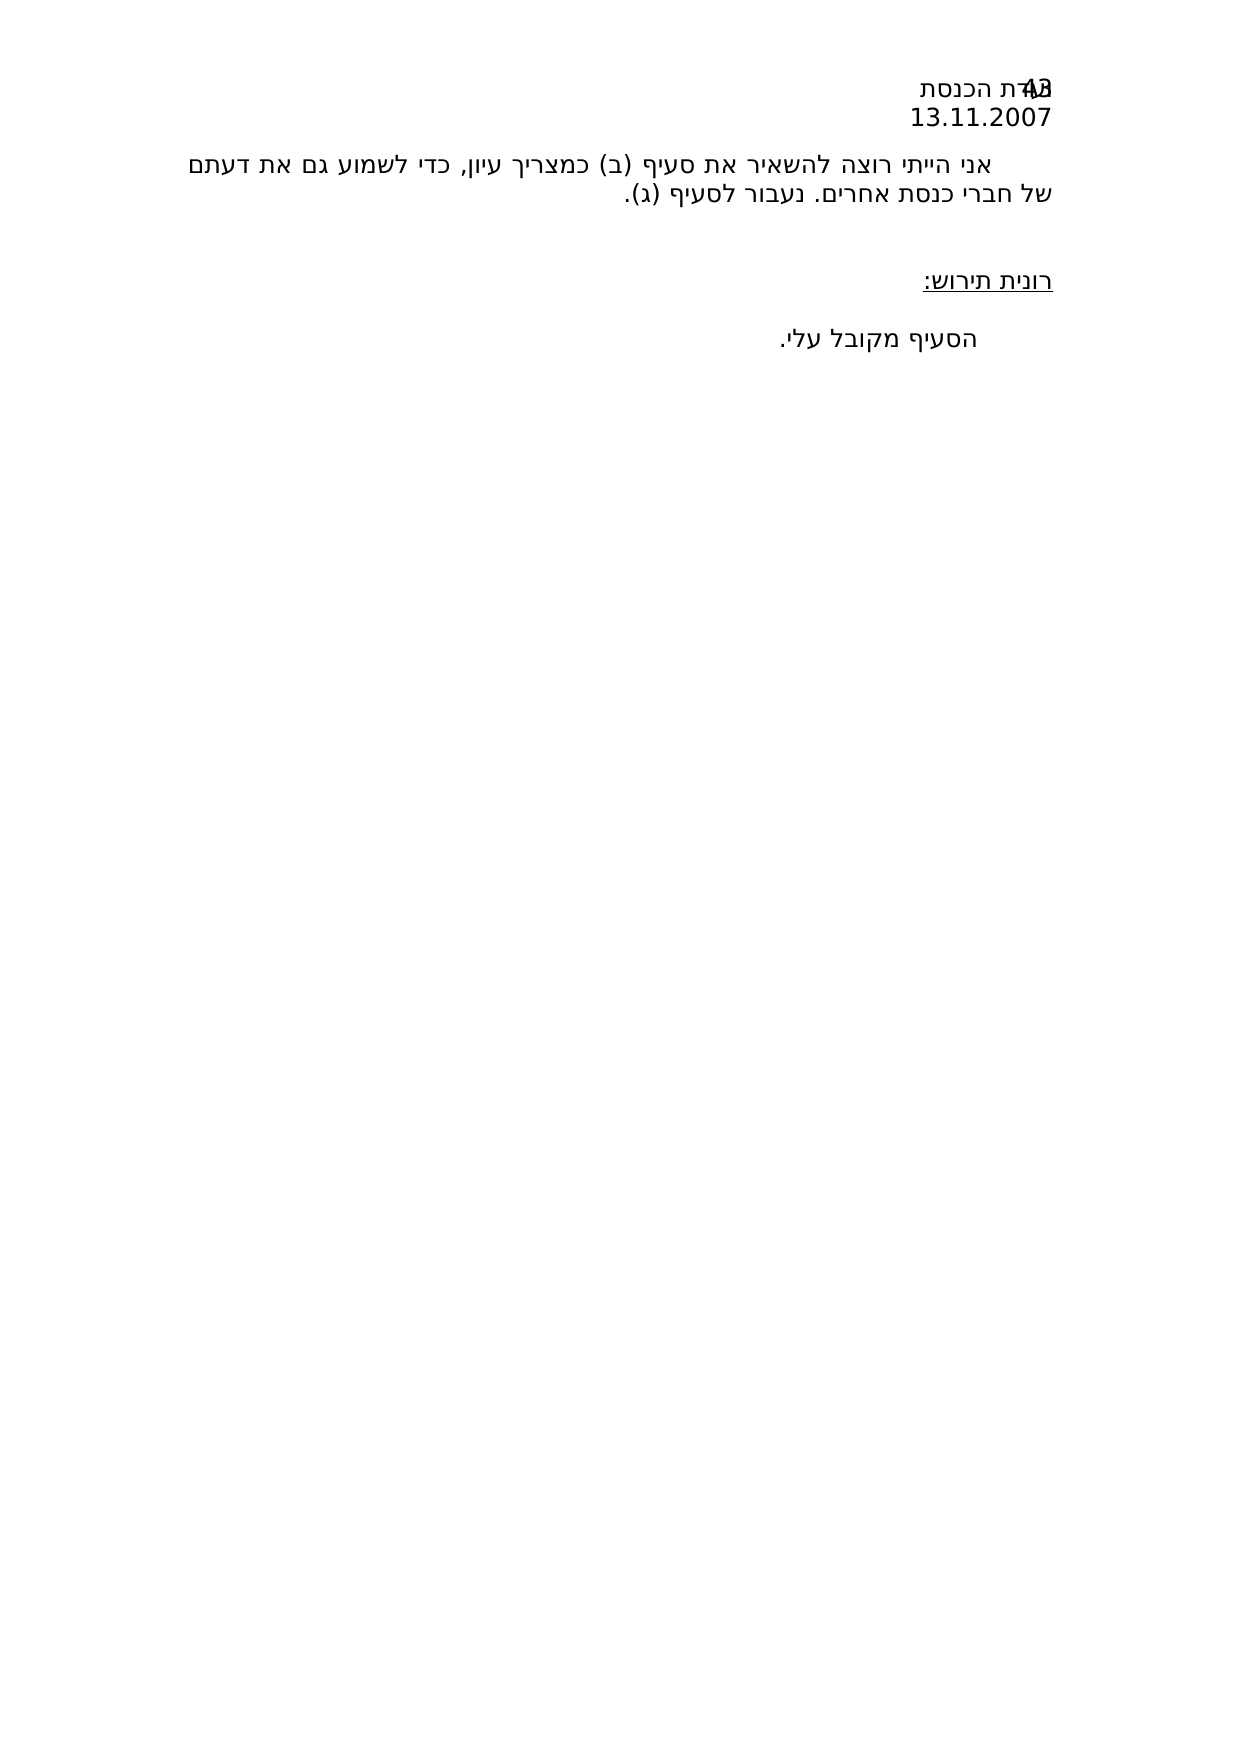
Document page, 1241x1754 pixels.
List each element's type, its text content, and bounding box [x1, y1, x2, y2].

text רונית תירוש: [187, 266, 1053, 295]
text הסעיף מקובל עלי. [187, 324, 1053, 353]
text אני הייתי רוצה להשאיר את סעיף (ב) כמצריך עיון, כדי לשמוע גם את דעתם של חברי כנסת אחרים. נעבור לסעיף (ג). [187, 150, 1053, 208]
